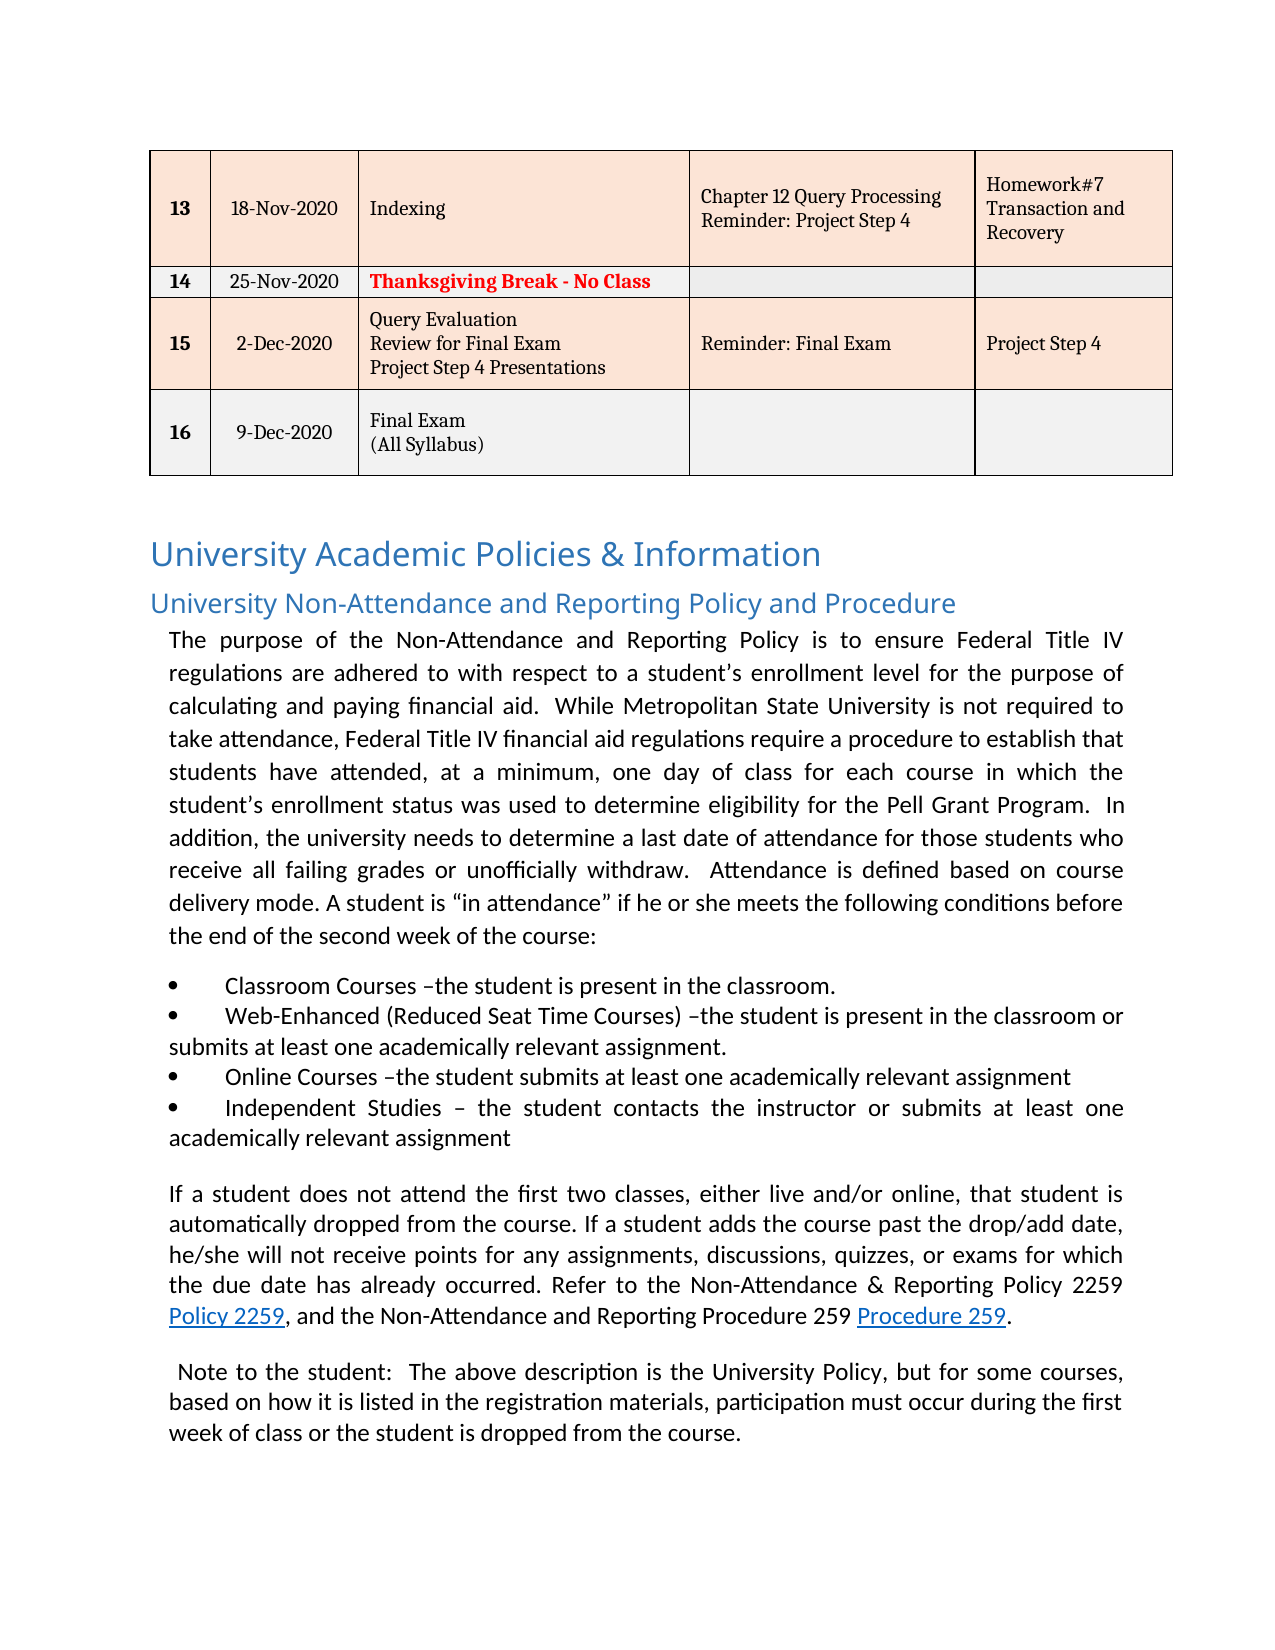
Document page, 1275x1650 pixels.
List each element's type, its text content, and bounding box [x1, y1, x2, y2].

table_cell [976, 390, 1172, 475]
list Independent Studies – the student contacts the instructor or submits at least one academically relevant assignment [169, 1092, 1125, 1153]
text The purpose of the Non-Attendance and Reporting Policy is to ensure Federal Title IV regulations are adhered to with respect to a student’s enrollment level for the purpose of calculating and paying financial aid. While Metropolitan State University is not required to take attendance, Federal Title IV financial aid regulations require a procedure to establish that students have attended, at a minimum, one day of class for each course in which the student’s enrollment status was used to determine eligibility for the Pell Grant Program. In addition, the university needs to determine a last date of attendance for those students who receive all failing grades or unofficially withdraw. Attendance is defined based on course delivery mode. A student is “in attendance” if he or she meets the following conditions before the end of the second week of the course: [169, 624, 1125, 951]
text If a student does not attend the first two classes, either live and/or online, that student is automatically dropped from the course. If a student adds the course past the drop/add date, he/she will not receive points for any assignments, discussions, quizzes, or exams for which the due date has already occurred. Refer to the Non-Attendance & Reporting Policy 2259 Policy 2259, and the Non-Attendance and Reporting Procedure 259 Procedure 259. [169, 1178, 1125, 1331]
subtitle University Non-Attendance and Reporting Policy and Procedure [150, 584, 1125, 621]
table_cell Project Step 4 [976, 298, 1172, 389]
table_cell Indexing [359, 151, 689, 266]
table_cell Thanksgiving Break - No Class [359, 267, 689, 297]
table_cell 13 [151, 151, 210, 266]
table_cell [690, 267, 974, 297]
table_cell [690, 390, 974, 475]
table_cell Reminder: Final Exam [690, 298, 974, 389]
table_cell 18-Nov-2020 [211, 151, 358, 266]
list Web-Enhanced (Reduced Seat Time Courses) –the student is present in the classroom or submits at least one academically relevant assignment. [169, 1001, 1125, 1062]
table_cell 9-Dec-2020 [211, 390, 358, 475]
table_cell 16 [151, 390, 210, 475]
table_cell Final Exam (All Syllabus) [359, 390, 689, 475]
table_cell 14 [151, 267, 210, 297]
table_cell 25-Nov-2020 [211, 267, 358, 297]
list Classroom Courses –the student is present in the classroom. [169, 970, 1125, 1001]
text Note to the student: The above description is the University Policy, but for some courses, based on how it is listed in the registration materials, participation must occur during the first week of class or the student is dropped from the course. [169, 1356, 1125, 1447]
list Online Courses –the student submits at least one academically relevant assignment [169, 1062, 1125, 1092]
subtitle University Academic Policies & Information [150, 531, 1125, 577]
table_cell Chapter 12 Query Processing Reminder: Project Step 4 [690, 151, 974, 266]
table_cell Query Evaluation Review for Final Exam Project Step 4 Presentations [359, 298, 689, 389]
table_cell Homework#7 Transaction and Recovery [976, 151, 1172, 266]
table_cell [976, 267, 1172, 297]
table_cell 2-Dec-2020 [211, 298, 358, 389]
table_cell 15 [151, 298, 210, 389]
